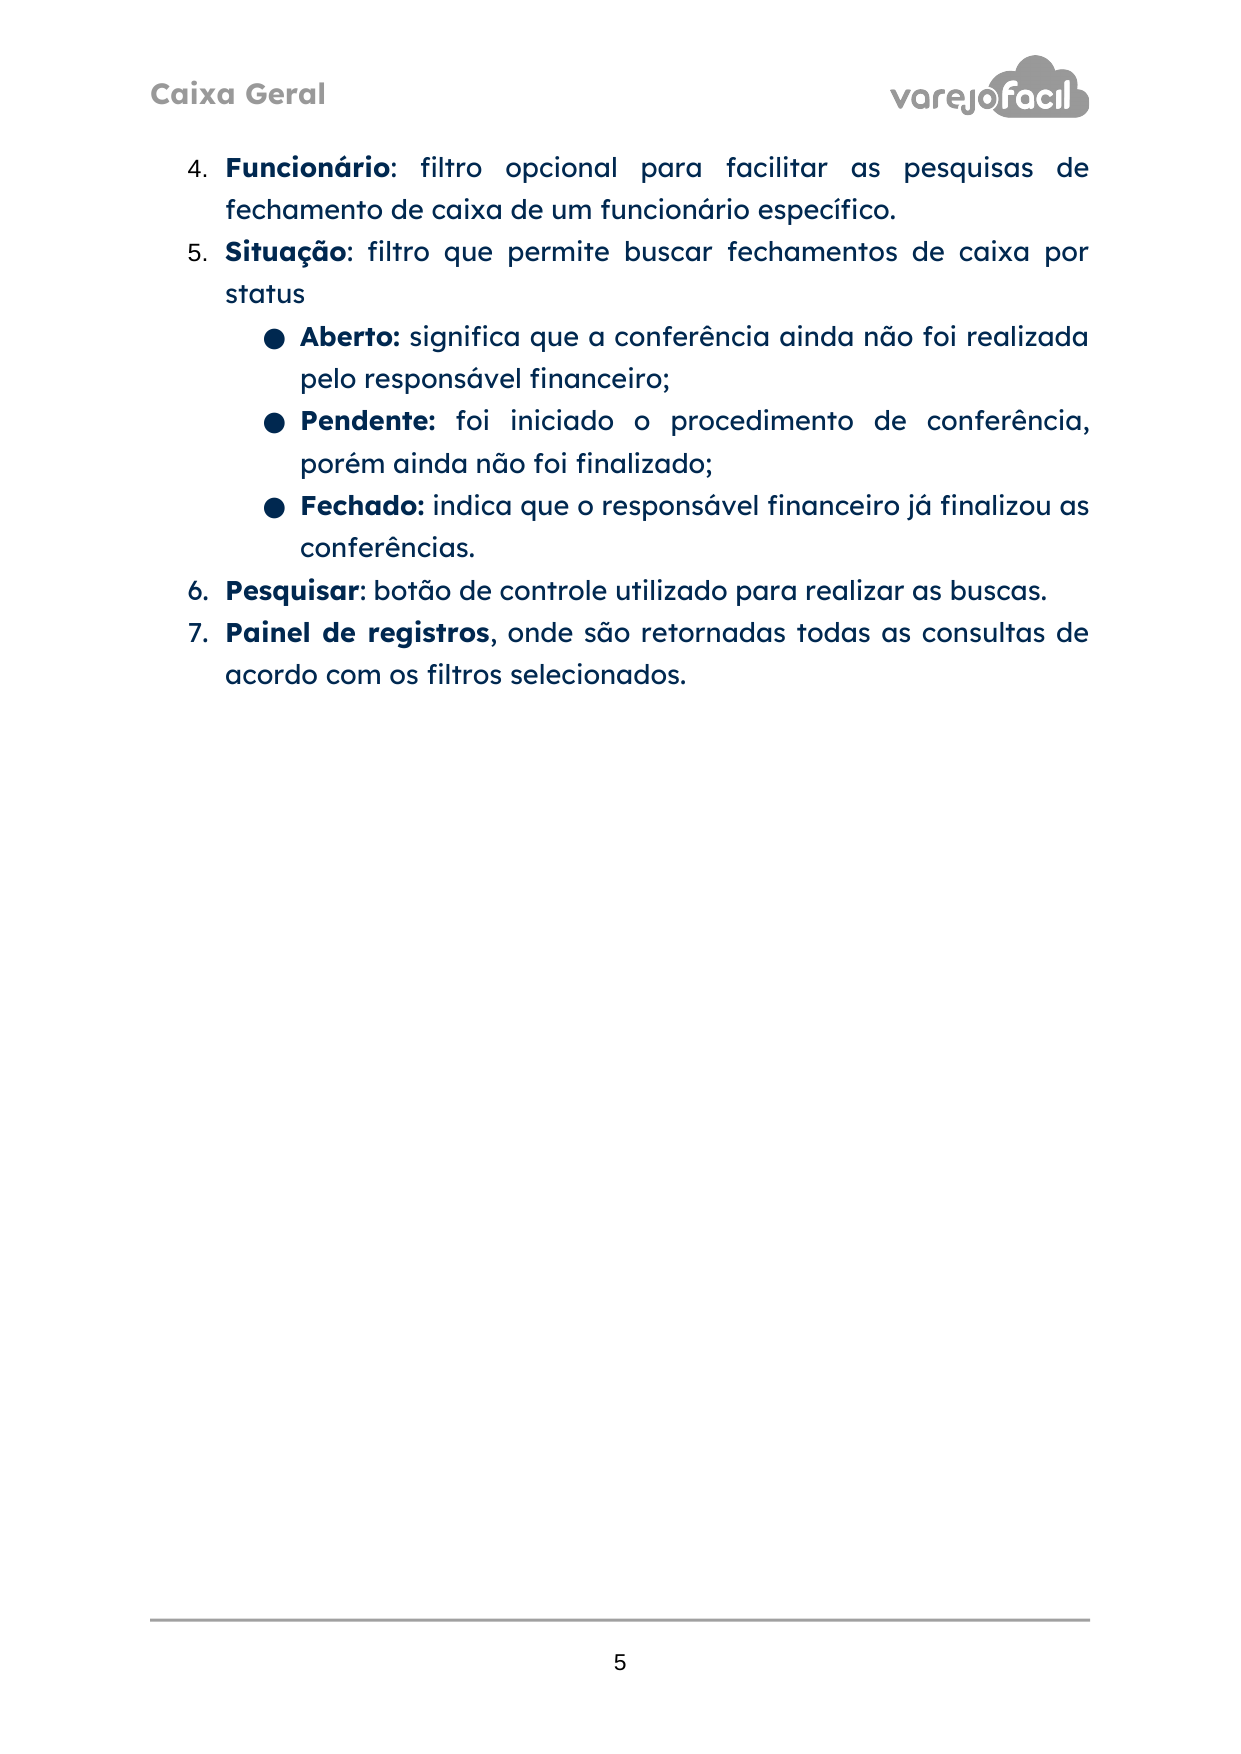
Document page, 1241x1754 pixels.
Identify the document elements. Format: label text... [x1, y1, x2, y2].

picture [890, 55, 1090, 118]
list Situação: filtro que permite buscar fechamentos de caixa por status [187, 234, 1090, 311]
list Pesquisar: botão de controle utilizado para realizar as buscas. [187, 573, 1090, 607]
list Fechado: indica que o responsável financeiro já finalizou as conferências. [262, 488, 1090, 564]
list Pendente: foi iniciado o procedimento de conferência, porém ainda não foi finalizado; [262, 404, 1090, 480]
list Aberto: significa que a conferência ainda não foi realizada pelo responsável financeiro; [262, 319, 1090, 395]
list Funcionário: filtro opcional para facilitar as pesquisas de fechamento de caixa de um funcionário específico. [187, 150, 1090, 226]
list Painel de registros, onde são retornadas todas as consultas de acordo com os filtros selecionados. [187, 615, 1090, 691]
